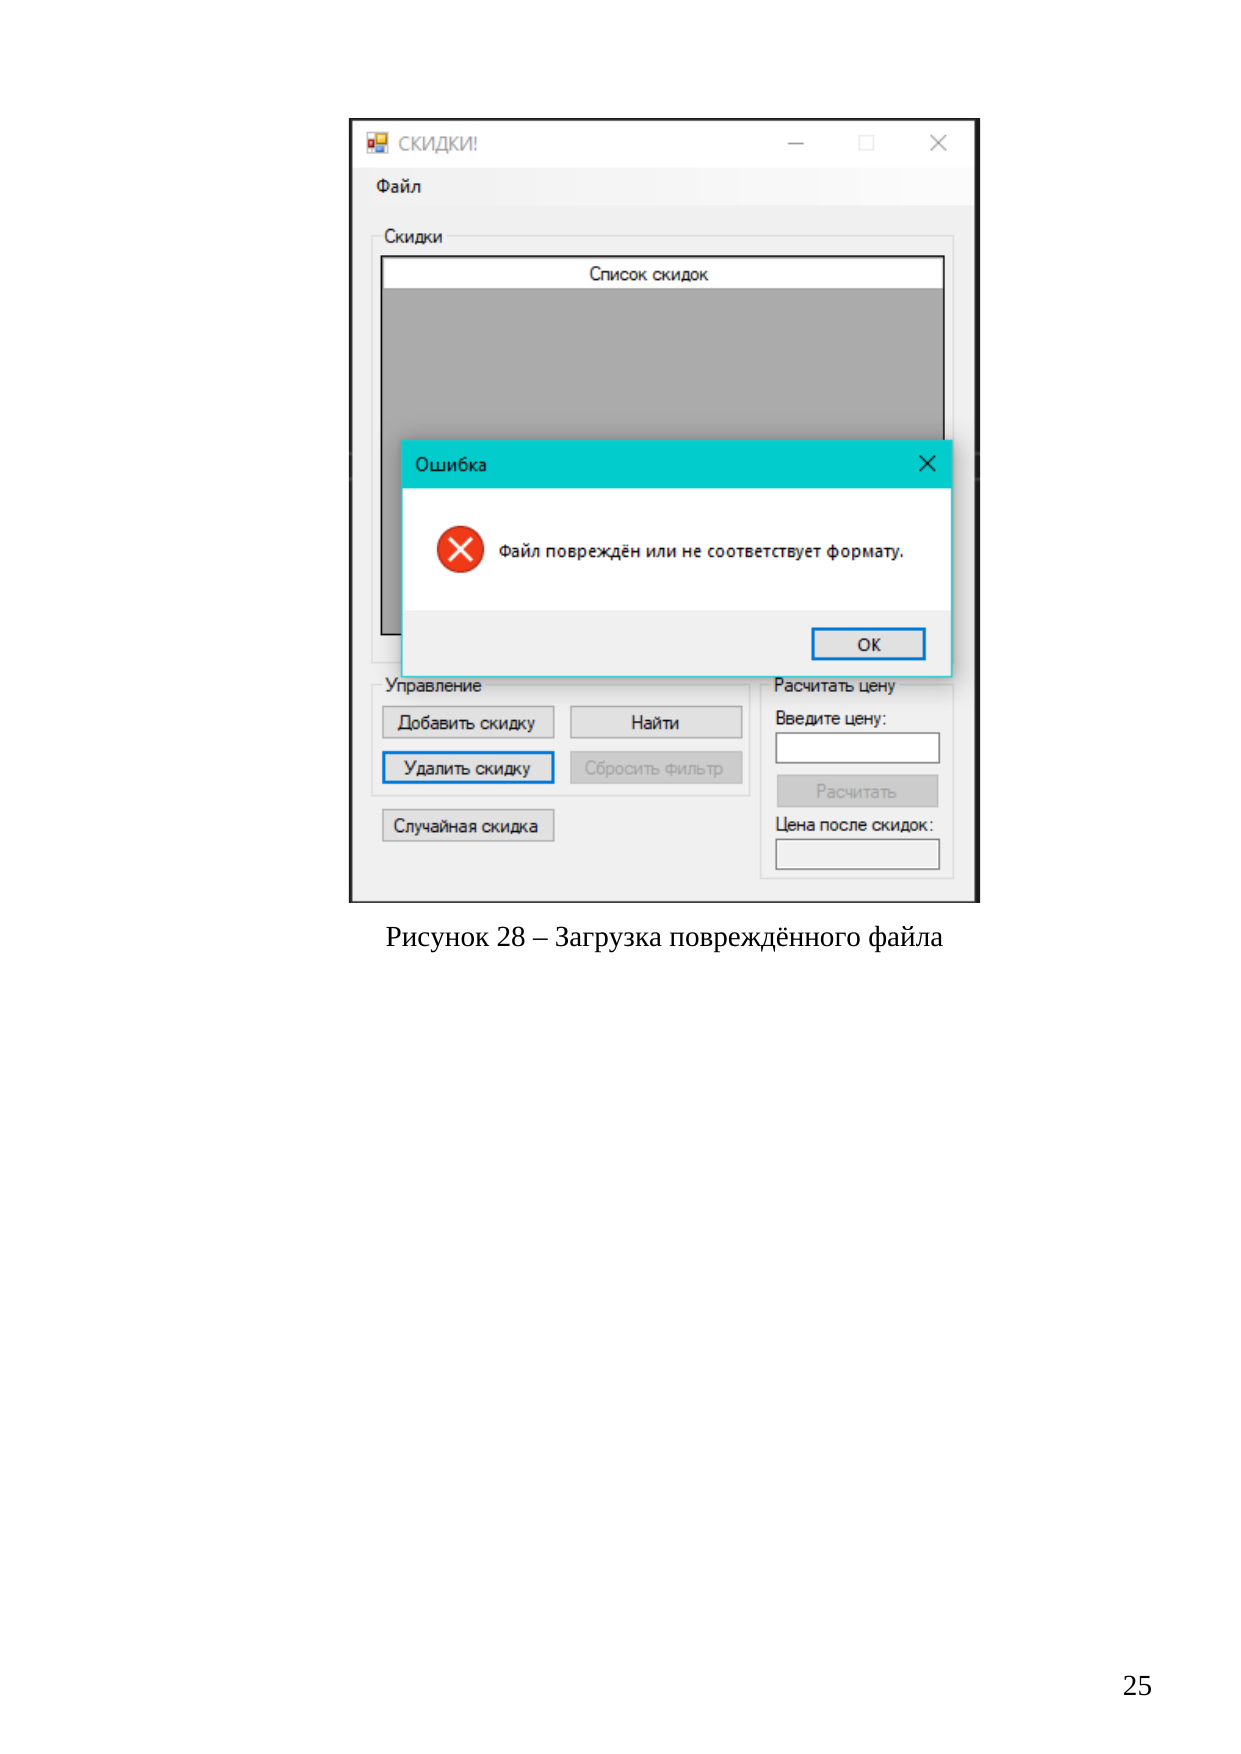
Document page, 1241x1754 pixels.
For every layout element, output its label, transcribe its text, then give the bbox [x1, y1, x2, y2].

picture [348, 118, 980, 903]
text Рисунок 28 – Загрузка повреждённого файла [177, 919, 1152, 953]
